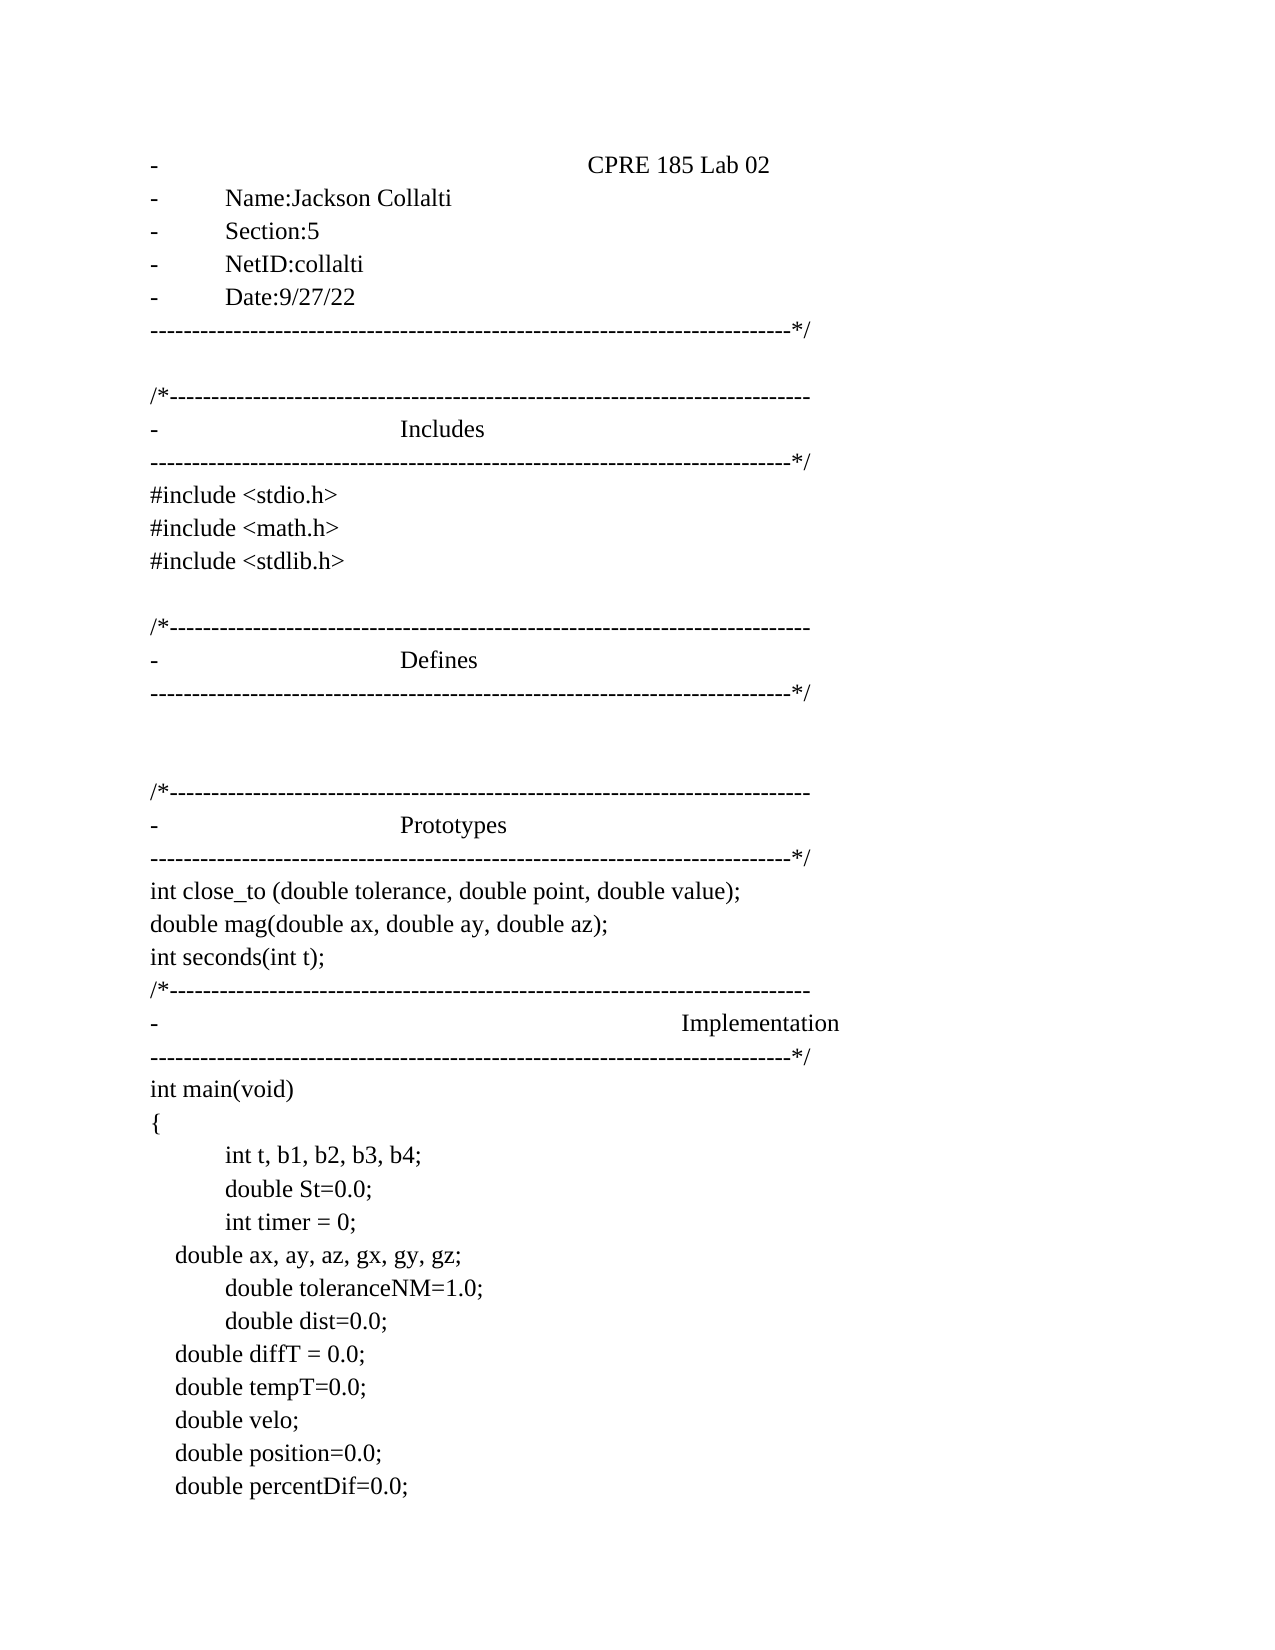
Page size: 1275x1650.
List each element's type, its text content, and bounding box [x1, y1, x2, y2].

text -----------------------------------------------------------------------------*/ [150, 447, 1125, 476]
text - Defines [150, 645, 1125, 674]
text double toleranceNM=1.0; [150, 1273, 1125, 1301]
text #include <stdio.h> [150, 480, 1125, 509]
text double velo; [150, 1405, 1125, 1433]
text - Section:5 [150, 216, 1125, 245]
text #include <stdlib.h> [150, 546, 1125, 575]
text double diffT = 0.0; [150, 1339, 1125, 1367]
text - Prototypes [150, 810, 1125, 839]
text /*----------------------------------------------------------------------------- [150, 612, 1125, 641]
text double tempT=0.0; [150, 1372, 1125, 1401]
text int t, b1, b2, b3, b4; [150, 1141, 1125, 1169]
text double percentDif=0.0; [150, 1471, 1125, 1499]
text #include <math.h> [150, 513, 1125, 542]
text - NetID:collalti [150, 249, 1125, 278]
text int main(void) [150, 1074, 1125, 1103]
text /*----------------------------------------------------------------------------- [150, 381, 1125, 410]
text { [150, 1108, 1125, 1136]
text double St=0.0; [150, 1174, 1125, 1202]
text - Name:Jackson Collalti [150, 183, 1125, 212]
text /*----------------------------------------------------------------------------- [150, 976, 1125, 1004]
text double ax, ay, az, gx, gy, gz; [150, 1240, 1125, 1268]
text -----------------------------------------------------------------------------*/ [150, 315, 1125, 344]
text -----------------------------------------------------------------------------*/ [150, 678, 1125, 707]
text int close_to (double tolerance, double point, double value); [150, 876, 1125, 905]
text - CPRE 185 Lab 02 [150, 150, 1125, 179]
text - Implementation [150, 1008, 1125, 1037]
text double dist=0.0; [150, 1306, 1125, 1334]
text double position=0.0; [150, 1438, 1125, 1467]
text int seconds(int t); [150, 942, 1125, 971]
text int timer = 0; [150, 1207, 1125, 1235]
text /*----------------------------------------------------------------------------- [150, 777, 1125, 806]
text double mag(double ax, double ay, double az); [150, 909, 1125, 938]
text - Includes [150, 414, 1125, 443]
text -----------------------------------------------------------------------------*/ [150, 843, 1125, 872]
text - Date:9/27/22 [150, 282, 1125, 311]
text -----------------------------------------------------------------------------*/ [150, 1042, 1125, 1070]
